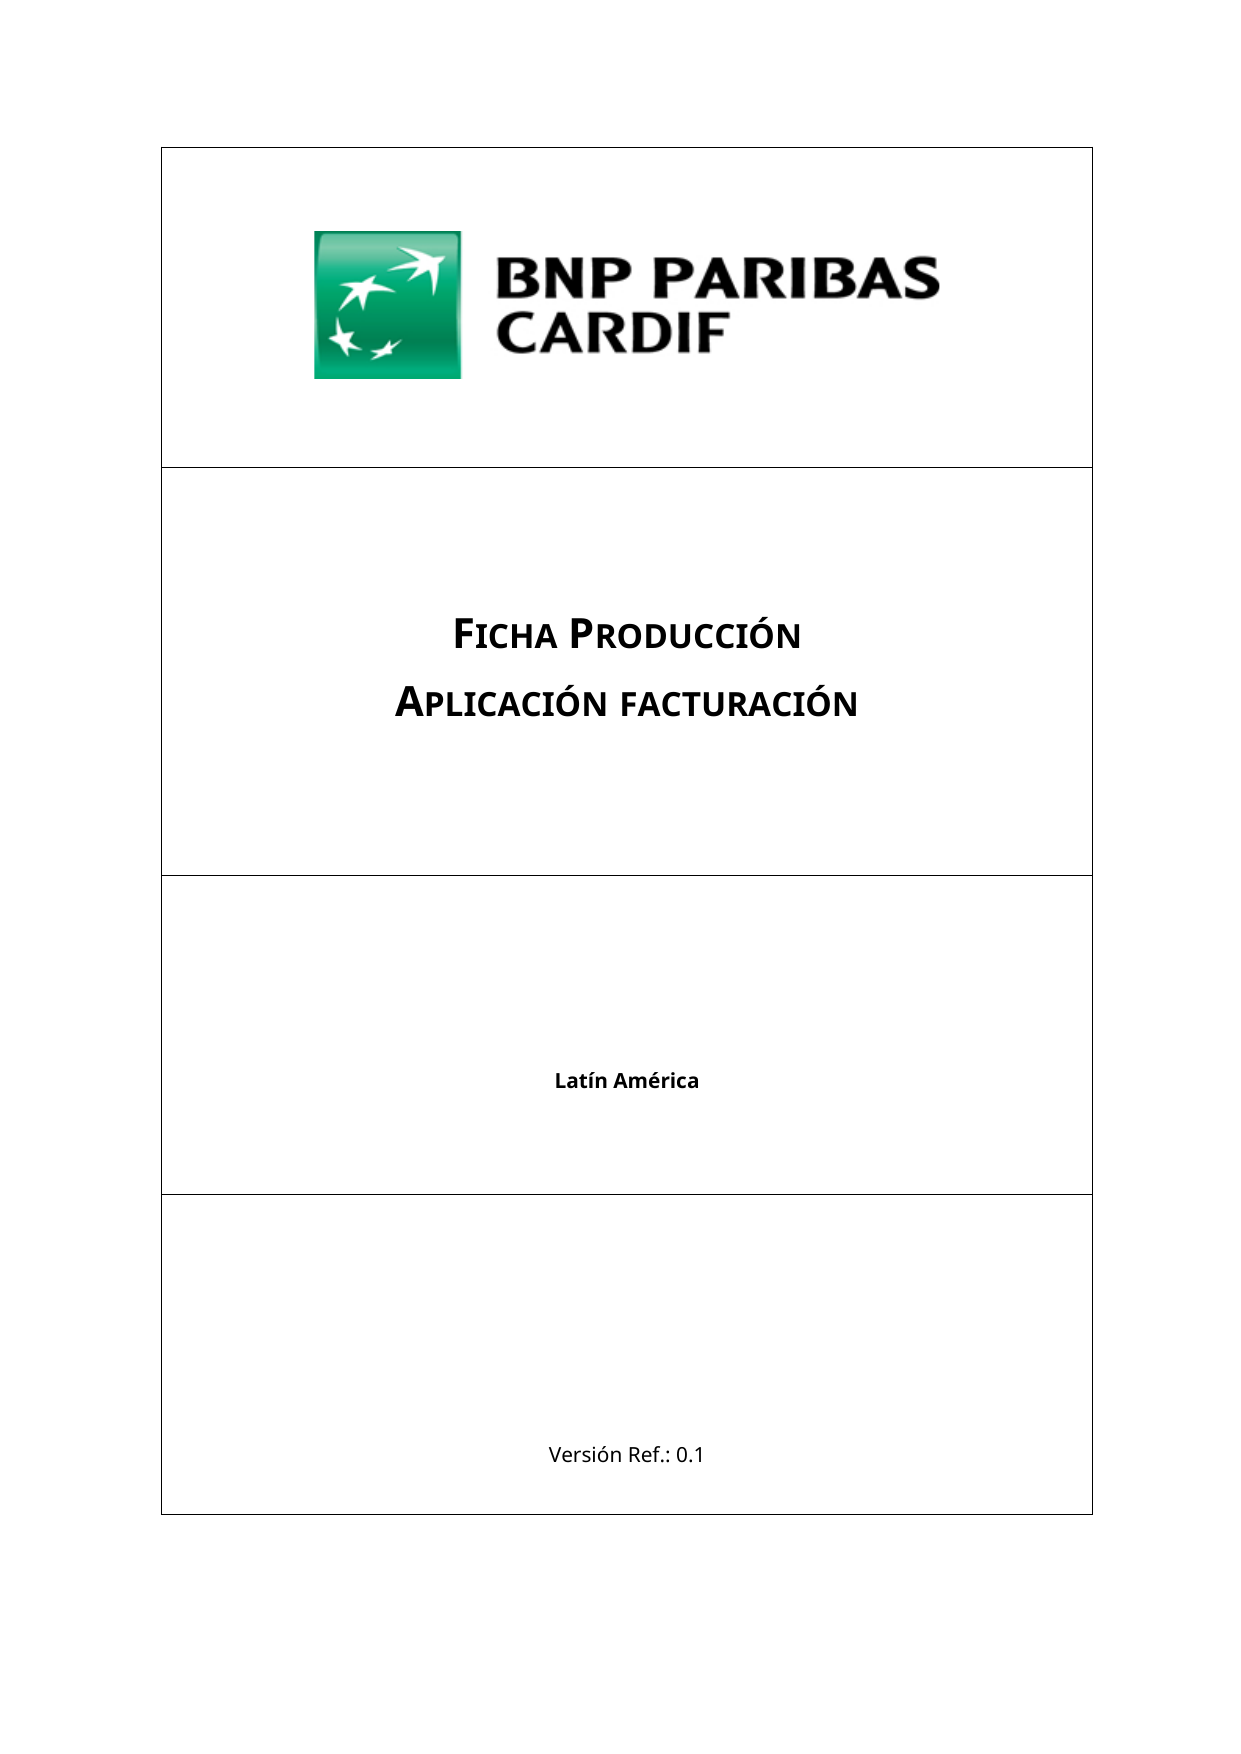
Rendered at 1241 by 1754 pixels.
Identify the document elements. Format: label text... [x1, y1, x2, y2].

table_cell Ficha Producción Aplicación facturación [162, 468, 1092, 875]
table_header [162, 148, 1092, 467]
table_cell Latín América [162, 876, 1092, 1194]
picture [314, 231, 940, 379]
table_cell Versión Ref.: 0.1 [162, 1195, 1092, 1514]
